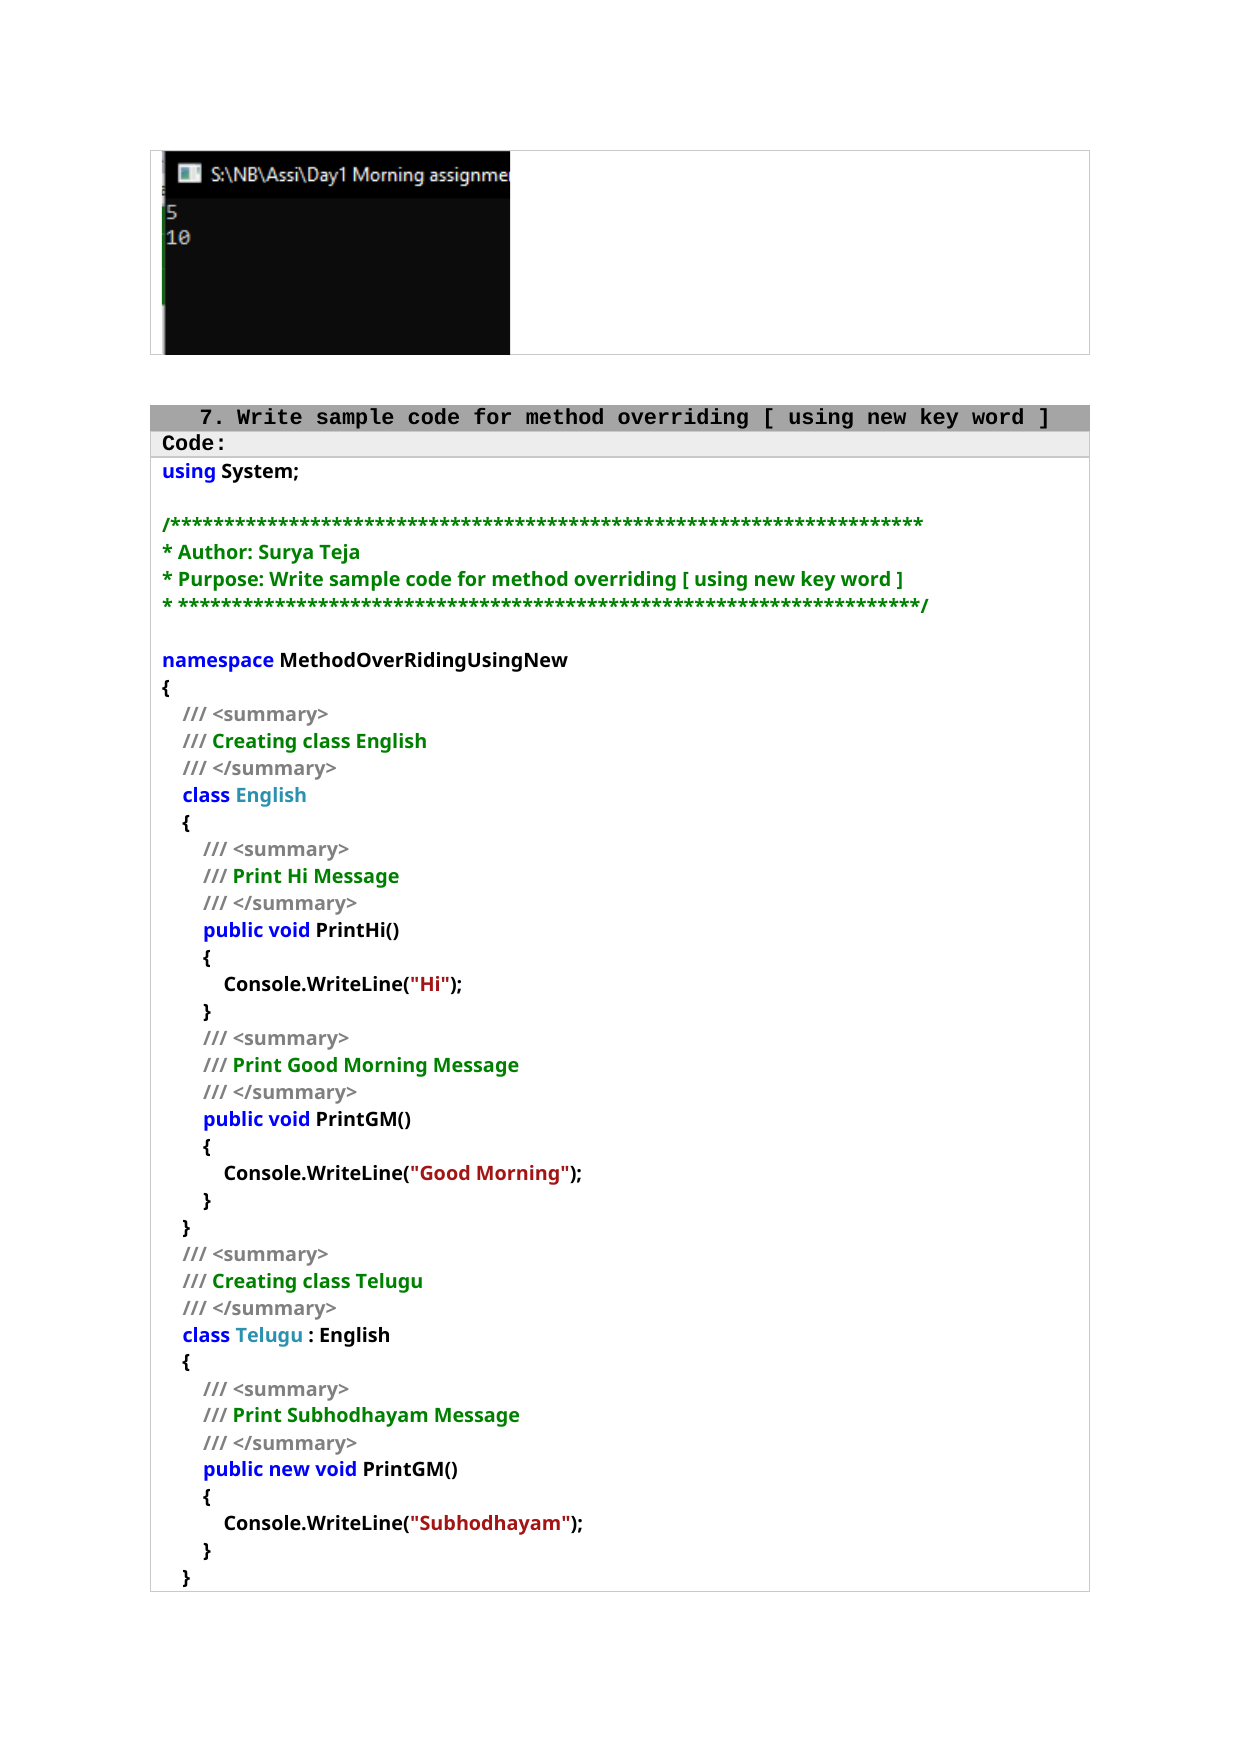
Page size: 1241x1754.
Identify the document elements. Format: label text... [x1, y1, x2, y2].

table_cell [511, 151, 1089, 354]
table_cell Code: [151, 432, 1089, 456]
table_cell [151, 151, 161, 354]
table_header Write sample code for method overriding [ using new key word ] [151, 406, 1089, 431]
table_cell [151, 458, 1089, 1591]
picture [161, 151, 511, 355]
